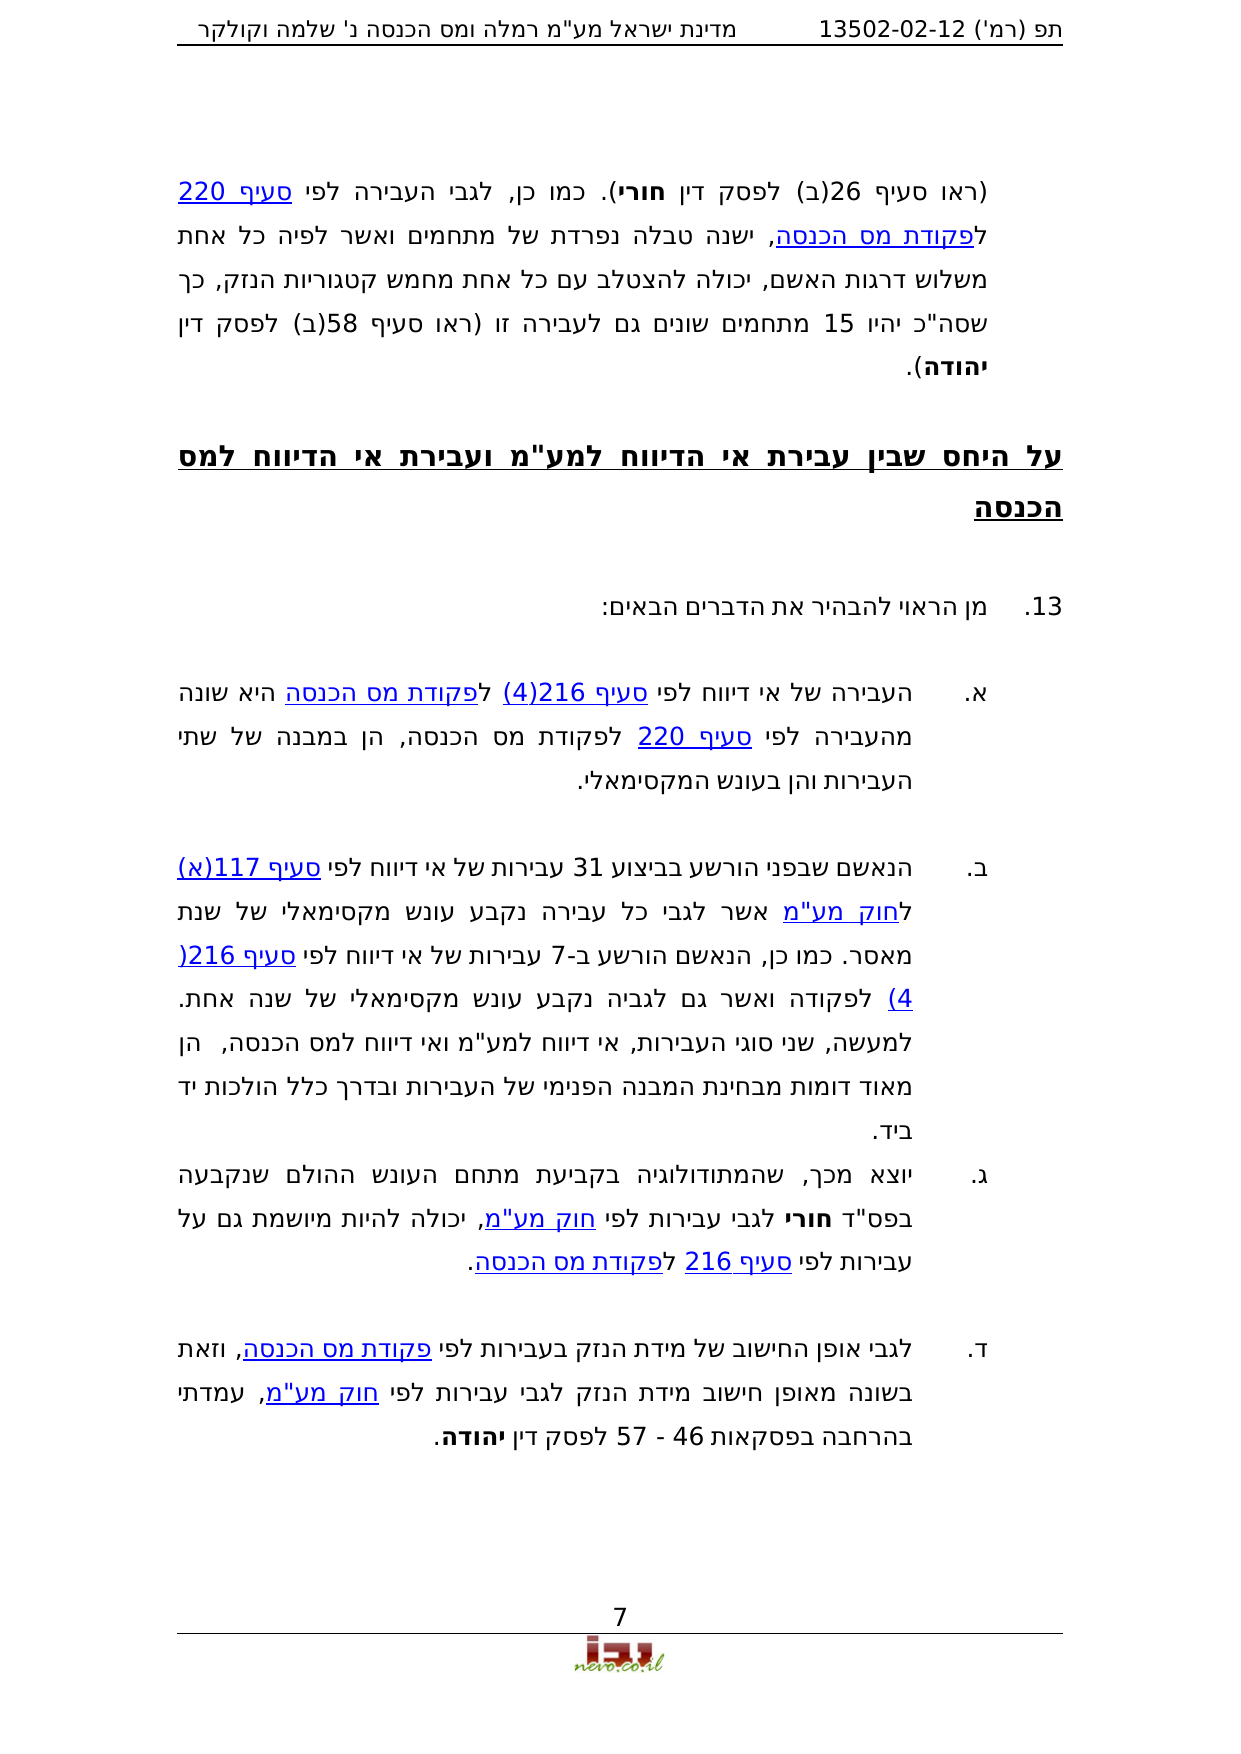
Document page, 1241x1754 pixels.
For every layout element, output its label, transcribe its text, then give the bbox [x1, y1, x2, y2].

text א. העבירה של אי דיווח לפי סעיף 216(4) לפקודת מס הכנסה היא שונה מהעבירה לפי סעיף 220 לפקודת מס הכנסה, הן במבנה של שתי העבירות והן בעונש המקסימאלי. [177, 678, 988, 795]
text על היחס שבין עבירת אי הדיווח למע"מ ועבירת אי הדיווח למס הכנסה [177, 470, 1063, 524]
text ד. לגבי אופן החישוב של מידת הנזק בעבירות לפי פקודת מס הכנסה, וזאת בשונה מאופן חישוב מידת הנזק לגבי עבירות לפי חוק מע"מ, עמדתי בהרחבה בפסקאות 46 - 57 לפסק דין יהודה. [177, 1334, 988, 1451]
text 13. מן הראוי להבהיר את הדברים הבאים: [177, 592, 1063, 621]
text ב. הנאשם שבפני הורשע בביצוע 31 עבירות של אי דיווח לפי סעיף 117(א) לחוק מע"מ אשר לגבי כל עבירה נקבע עונש מקסימאלי של שנת מאסר. כמו כן, הנאשם הורשע ב-7 עבירות של אי דיווח לפי סעיף 216(4) לפקודה ואשר גם לגביה נקבע עונש מקסימאלי של שנה אחת. למעשה, שני סוגי העבירות, אי דיווח למע"מ ואי דיווח למס הכנסה, הן מאוד דומות מבחינת המבנה הפנימי של העבירות ובדרך כלל הולכות יד ביד. [177, 853, 988, 1145]
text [177, 177, 1063, 382]
text ג. יוצא מכך, שהמתודולוגיה בקביעת מתחם העונש ההולם שנקבעה בפס"ד חורי לגבי עבירות לפי חוק מע"מ, יכולה להיות מיושמת גם על עבירות לפי סעיף 216 לפקודת מס הכנסה. [177, 1160, 988, 1277]
picture [574, 1635, 666, 1673]
text על היחס שבין עבירת אי הדיווח למע"מ ועבירת אי הדיווח למס הכנסה [177, 439, 1063, 469]
